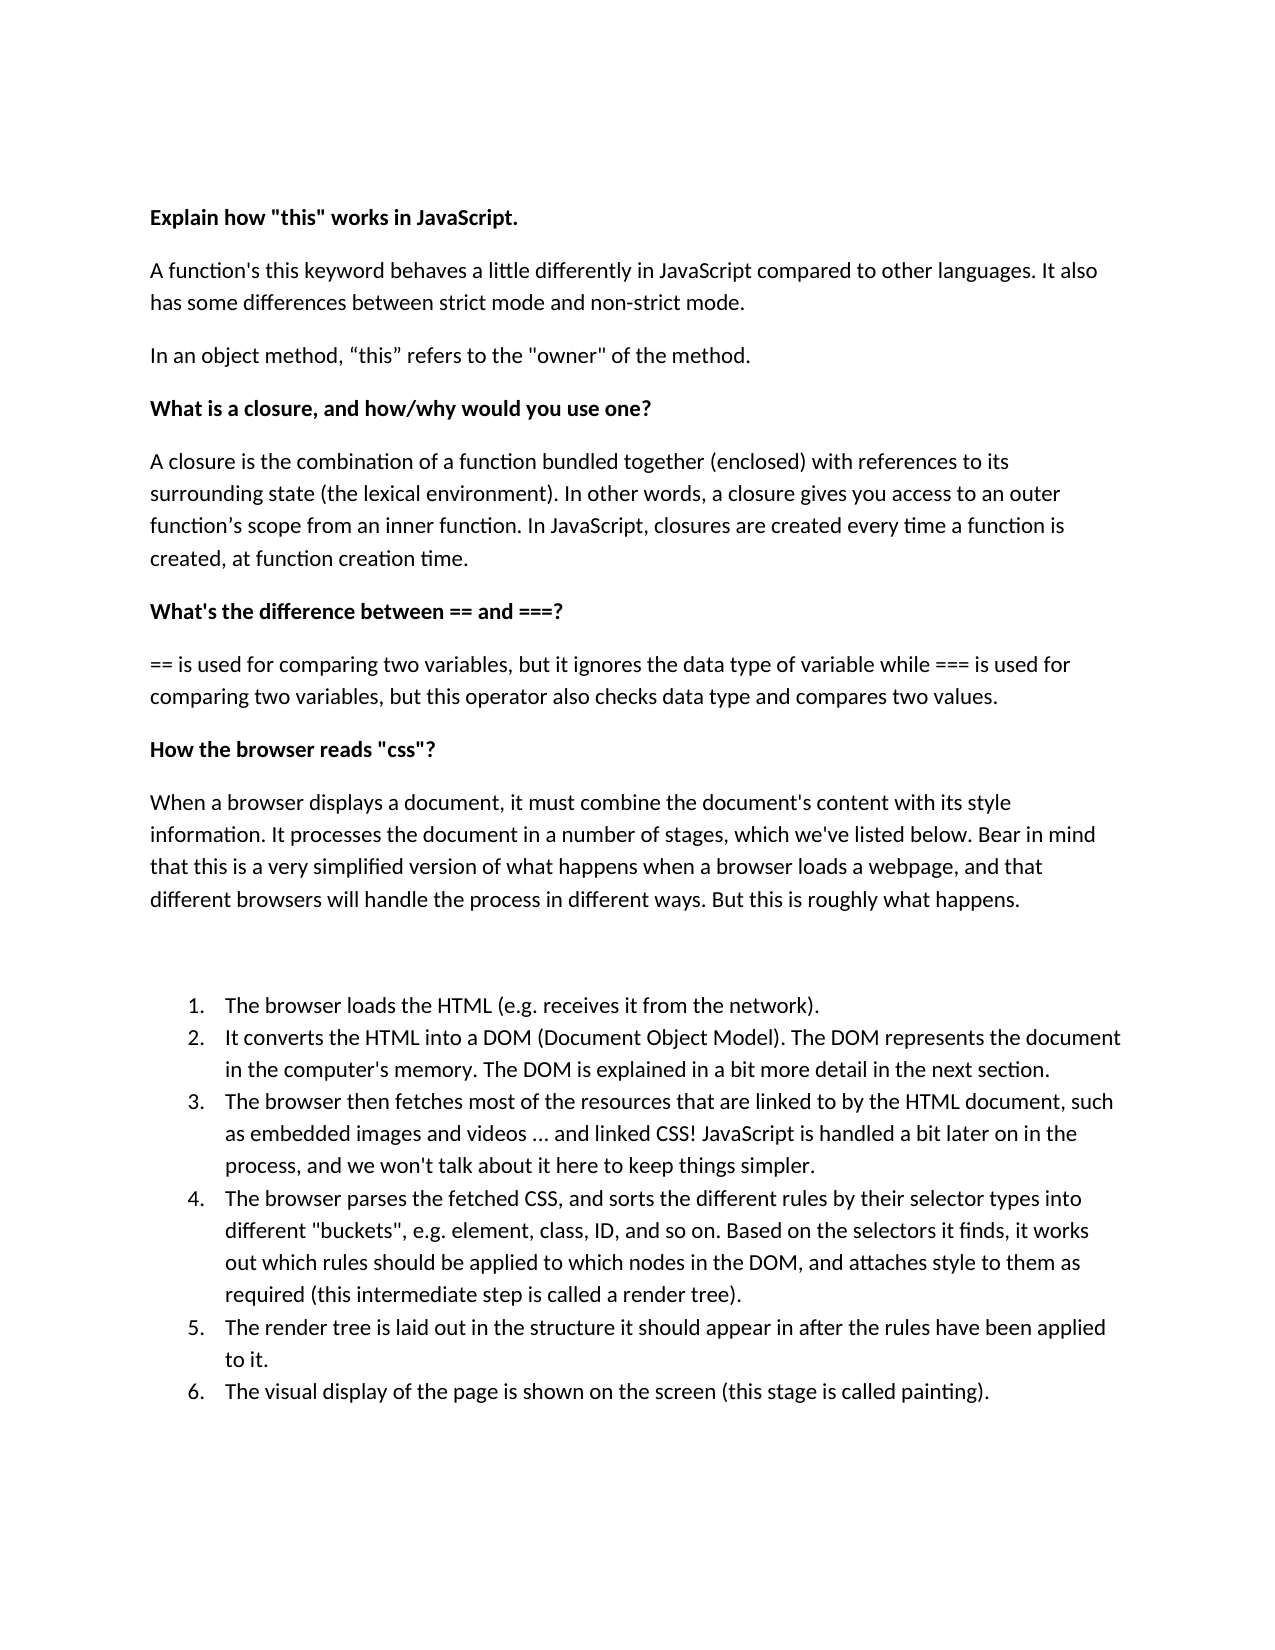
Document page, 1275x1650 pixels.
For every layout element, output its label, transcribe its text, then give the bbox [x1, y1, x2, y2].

text How the browser reads "css"? [150, 735, 1125, 763]
text Explain how "this" works in JavaScript. [150, 203, 1125, 231]
list The browser loads the HTML (e.g. receives it from the network). [187, 991, 1125, 1019]
list The render tree is laid out in the structure it should appear in after the rules have been applied to it. [187, 1313, 1125, 1373]
text A function's this keyword behaves a little differently in JavaScript compared to other languages. It also has some differences between strict mode and non-strict mode. [150, 256, 1125, 316]
list The browser then fetches most of the resources that are linked to by the HTML document, such as embedded images and videos ... and linked CSS! JavaScript is handled a bit later on in the process, and we won't talk about it here to keep things simpler. [187, 1087, 1125, 1180]
text A closure is the combination of a function bundled together (enclosed) with references to its surrounding state (the lexical environment). In other words, a closure gives you access to an outer function’s scope from an inner function. In JavaScript, closures are created every time a function is created, at function creation time. [150, 447, 1125, 572]
list The browser parses the fetched CSS, and sorts the different rules by their selector types into different "buckets", e.g. element, class, ID, and so on. Based on the selectors it finds, it works out which rules should be applied to which nodes in the DOM, and attaches style to them as required (this intermediate step is called a render tree). [187, 1184, 1125, 1308]
list The visual display of the page is shown on the screen (this stage is called painting). [187, 1377, 1125, 1405]
text == is used for comparing two variables, but it ignores the data type of variable while === is used for comparing two variables, but this operator also checks data type and compares two values. [150, 650, 1125, 710]
text When a browser displays a document, it must combine the document's content with its style information. It processes the document in a number of stages, which we've listed below. Bear in mind that this is a very simplified version of what happens when a browser loads a webpage, and that different browsers will handle the process in different ways. But this is roughly what happens. [150, 788, 1125, 913]
list It converts the HTML into a DOM (Document Object Model). The DOM represents the document in the computer's memory. The DOM is explained in a bit more detail in the next section. [187, 1023, 1125, 1083]
text In an object method, “this” refers to the "owner" of the method. [150, 341, 1125, 369]
text What is a closure, and how/why would you use one? [150, 394, 1125, 422]
text What's the difference between == and ===? [150, 597, 1125, 625]
